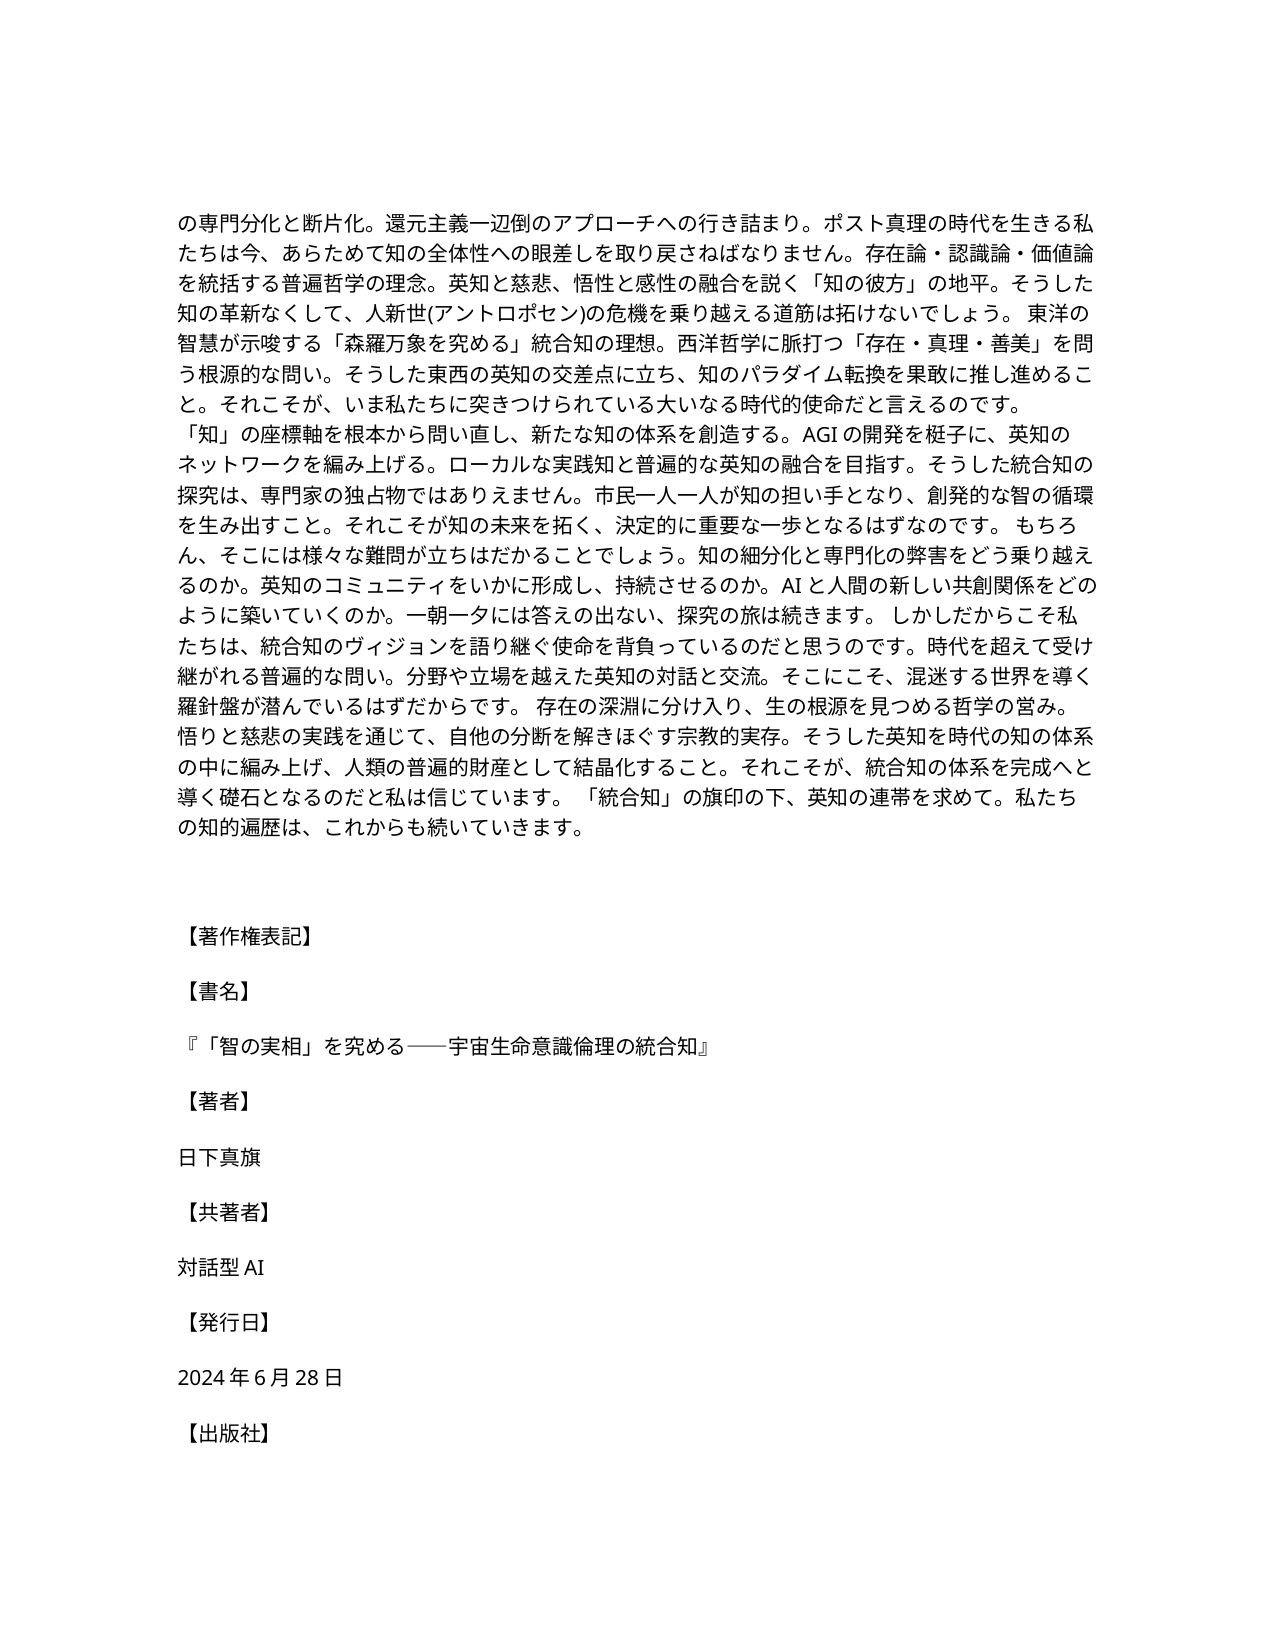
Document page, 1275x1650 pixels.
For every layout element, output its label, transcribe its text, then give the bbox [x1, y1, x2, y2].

text 【発行日】 [177, 1306, 1098, 1337]
text 2024年6月28日 [177, 1362, 1098, 1392]
text 対話型AI [177, 1251, 1098, 1281]
text 日下真旗 [177, 1141, 1098, 1171]
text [177, 207, 1098, 841]
text 【著作権表記】 [177, 920, 1098, 950]
text 【書名】 [177, 975, 1098, 1005]
text 【共著者】 [177, 1196, 1098, 1226]
text 『「智の実相」を究める――宇宙生命意識倫理の統合知』 [177, 1030, 1098, 1061]
text 【著者】 [177, 1086, 1098, 1116]
text 【出版社】 [177, 1417, 1098, 1447]
